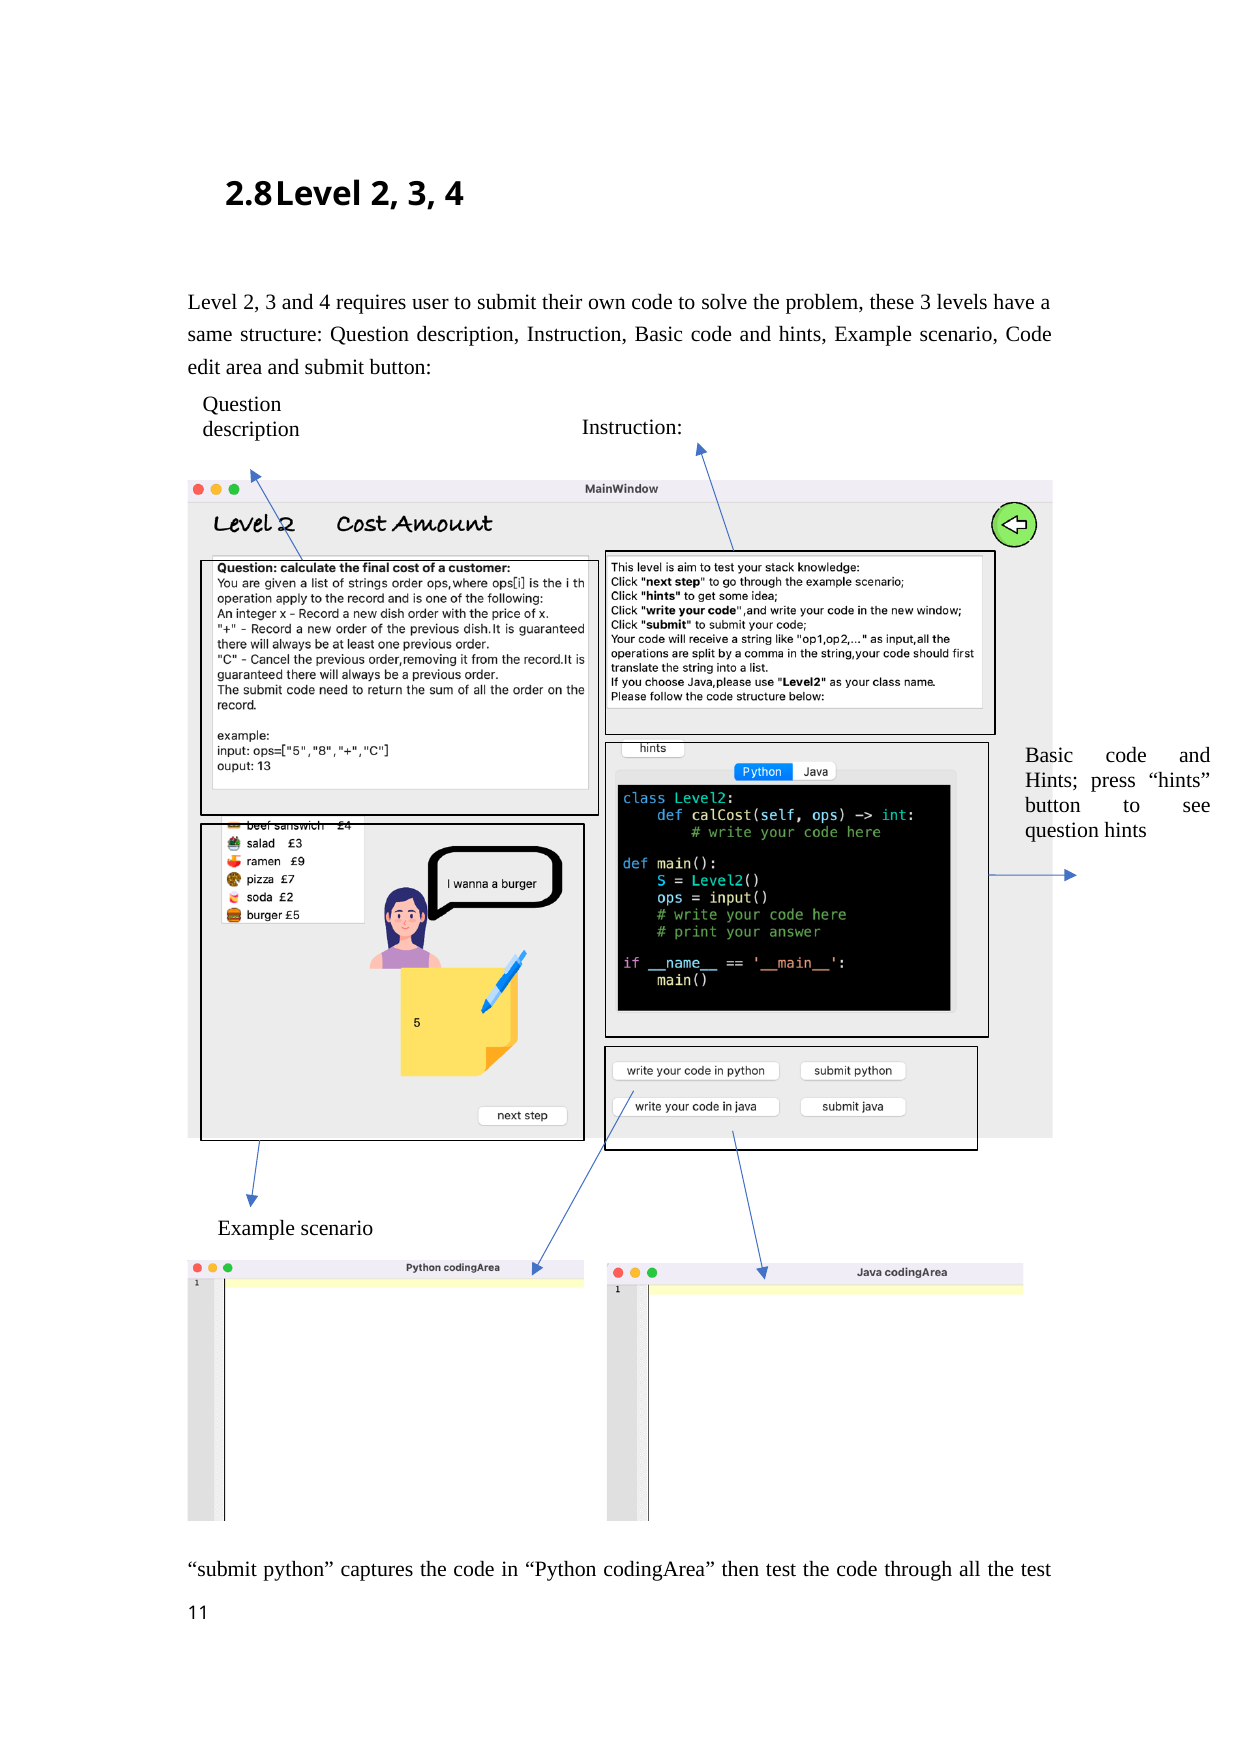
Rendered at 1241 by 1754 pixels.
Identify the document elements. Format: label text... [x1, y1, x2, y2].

picture [202, 561, 598, 814]
text Level 2, 3 and 4 requires user to submit their own code to solve the problem, these 3 levels have a same structure: Question description, Instruction, Basic code and hints, Example scenario, Code edit area and submit button: [187, 285, 1053, 382]
picture [202, 825, 583, 1138]
picture [606, 552, 994, 734]
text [187, 1552, 1053, 1585]
picture [606, 1263, 1024, 1521]
picture [606, 1047, 977, 1138]
subtitle Level 2, 3, 4 [225, 160, 1053, 225]
picture [187, 480, 1053, 1138]
picture [187, 1260, 584, 1521]
picture [606, 743, 988, 1036]
